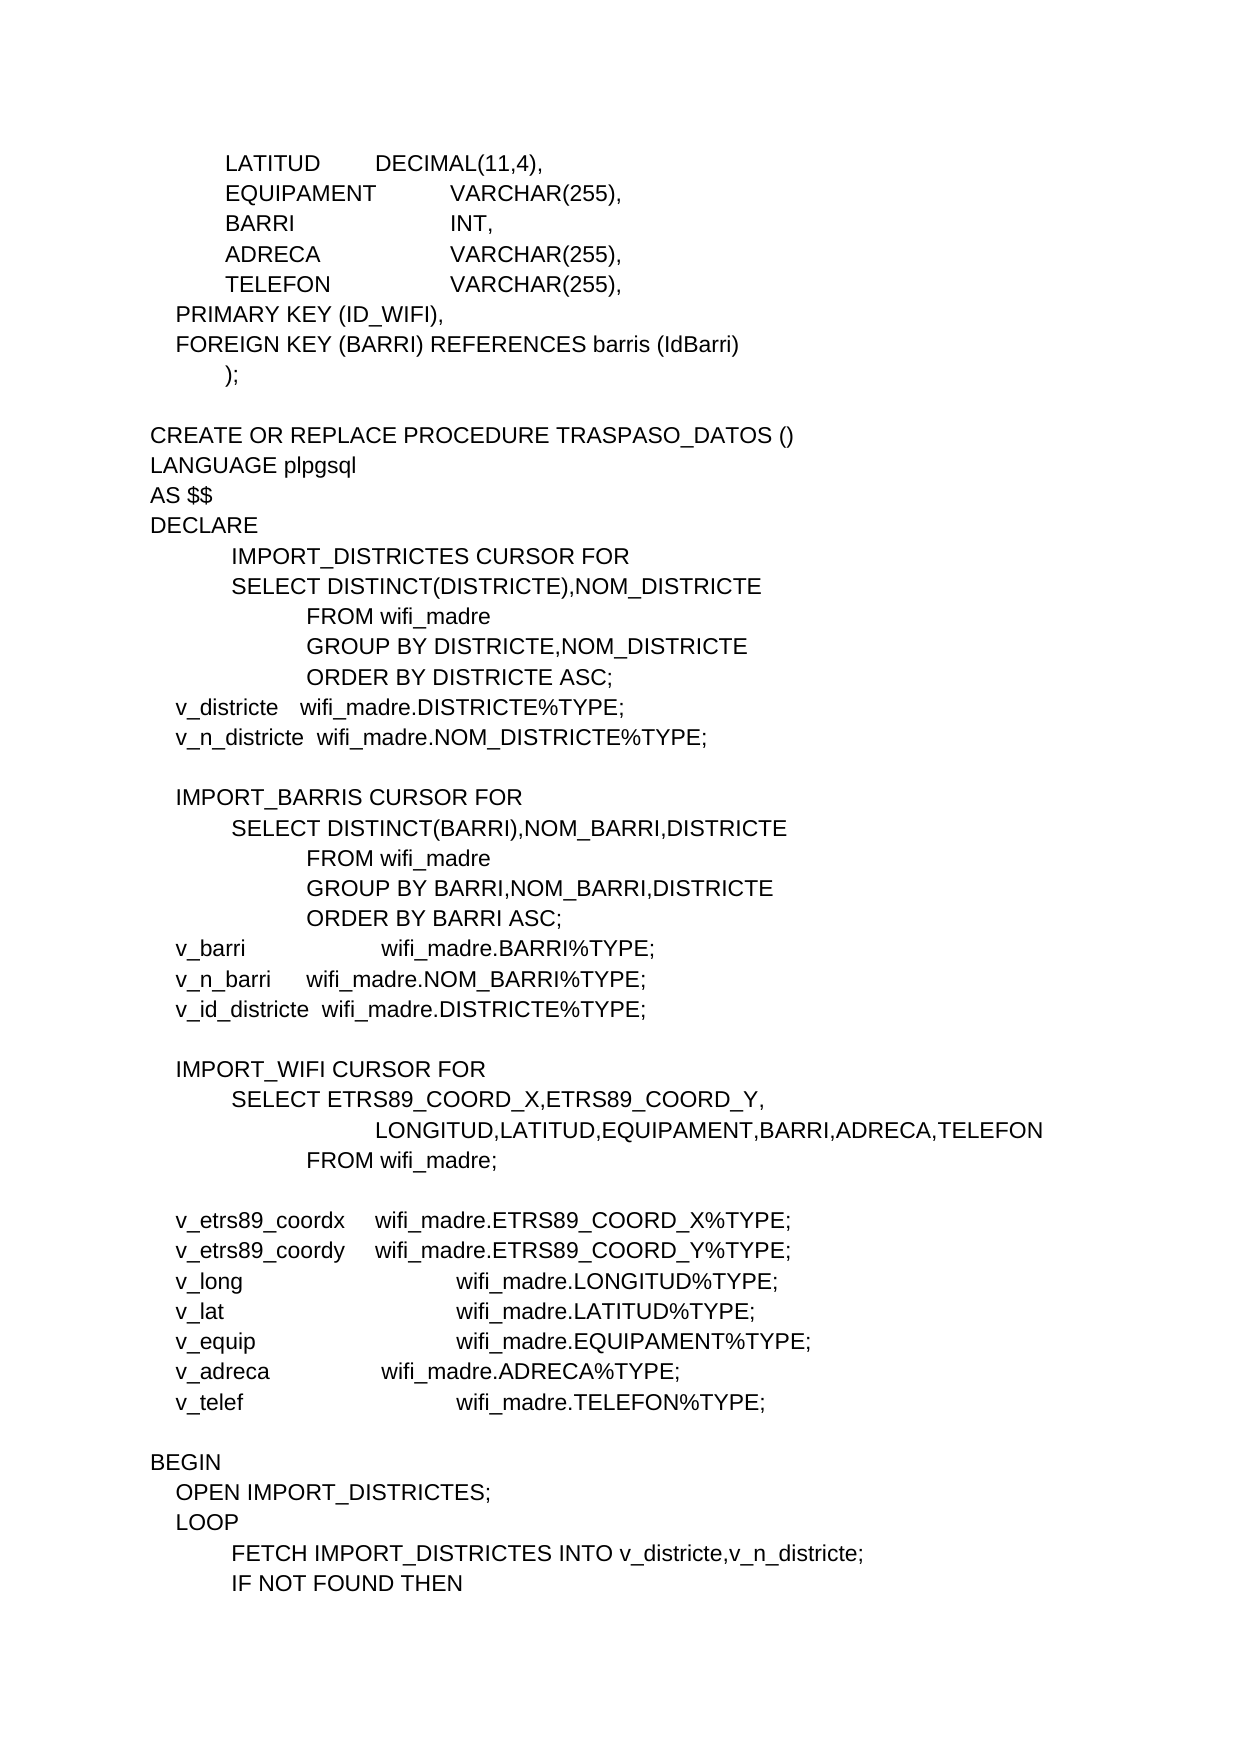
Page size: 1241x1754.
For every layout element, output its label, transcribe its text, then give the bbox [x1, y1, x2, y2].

text SELECT ETRS89_COORD_X,ETRS89_COORD_Y, [150, 1086, 1090, 1113]
text ORDER BY DISTRICTE ASC; [150, 663, 1090, 690]
text v_id_districte wifi_madre.DISTRICTE%TYPE; [150, 996, 1090, 1022]
text v_n_districte wifi_madre.NOM_DISTRICTE%TYPE; [150, 724, 1090, 750]
text FROM wifi_madre [150, 845, 1090, 871]
text v_etrs89_coordy wifi_madre.ETRS89_COORD_Y%TYPE; [150, 1237, 1090, 1264]
text FROM wifi_madre; [150, 1147, 1090, 1173]
text GROUP BY DISTRICTE,NOM_DISTRICTE [150, 633, 1090, 660]
text LANGUAGE plpgsql [150, 452, 1090, 478]
text PRIMARY KEY (ID_WIFI), [150, 301, 1090, 327]
text EQUIPAMENT VARCHAR(255), [150, 180, 1090, 207]
text TELEFON VARCHAR(255), [150, 271, 1090, 297]
text SELECT DISTINCT(DISTRICTE),NOM_DISTRICTE [150, 573, 1090, 599]
text ORDER BY BARRI ASC; [150, 905, 1090, 932]
text v_long wifi_madre.LONGITUD%TYPE; [150, 1268, 1090, 1294]
text OPEN IMPORT_DISTRICTES; [150, 1479, 1090, 1506]
text LOOP [150, 1509, 1090, 1536]
text v_districte wifi_madre.DISTRICTE%TYPE; [150, 694, 1090, 720]
text v_n_barri wifi_madre.NOM_BARRI%TYPE; [150, 966, 1090, 992]
text AS $$ [150, 482, 1090, 509]
text v_adreca wifi_madre.ADRECA%TYPE; [150, 1358, 1090, 1385]
text FOREIGN KEY (BARRI) REFERENCES barris (IdBarri) [150, 331, 1090, 358]
text v_lat wifi_madre.LATITUD%TYPE; [150, 1298, 1090, 1324]
text v_barri wifi_madre.BARRI%TYPE; [150, 935, 1090, 962]
text DECLARE [150, 512, 1090, 539]
text IMPORT_WIFI CURSOR FOR [150, 1056, 1090, 1083]
text IF NOT FOUND THEN [150, 1570, 1090, 1596]
text ); [150, 361, 1090, 388]
text IMPORT_BARRIS CURSOR FOR [150, 784, 1090, 811]
text GROUP BY BARRI,NOM_BARRI,DISTRICTE [150, 875, 1090, 901]
text v_etrs89_coordx wifi_madre.ETRS89_COORD_X%TYPE; [150, 1207, 1090, 1234]
text IMPORT_DISTRICTES CURSOR FOR [150, 543, 1090, 569]
text ADRECA VARCHAR(255), [150, 241, 1090, 267]
text FROM wifi_madre [150, 603, 1090, 629]
text FETCH IMPORT_DISTRICTES INTO v_districte,v_n_districte; [150, 1539, 1090, 1566]
text BARRI INT, [150, 210, 1090, 237]
text SELECT DISTINCT(BARRI),NOM_BARRI,DISTRICTE [150, 814, 1090, 841]
text LONGITUD,LATITUD,EQUIPAMENT,BARRI,ADRECA,TELEFON [150, 1117, 1090, 1143]
text BEGIN [150, 1449, 1090, 1475]
text v_telef wifi_madre.TELEFON%TYPE; [150, 1388, 1090, 1415]
text CREATE OR REPLACE PROCEDURE TRASPASO_DATOS () [150, 422, 1090, 448]
text LATITUD DECIMAL(11,4), [150, 150, 1090, 176]
text v_equip wifi_madre.EQUIPAMENT%TYPE; [150, 1328, 1090, 1354]
